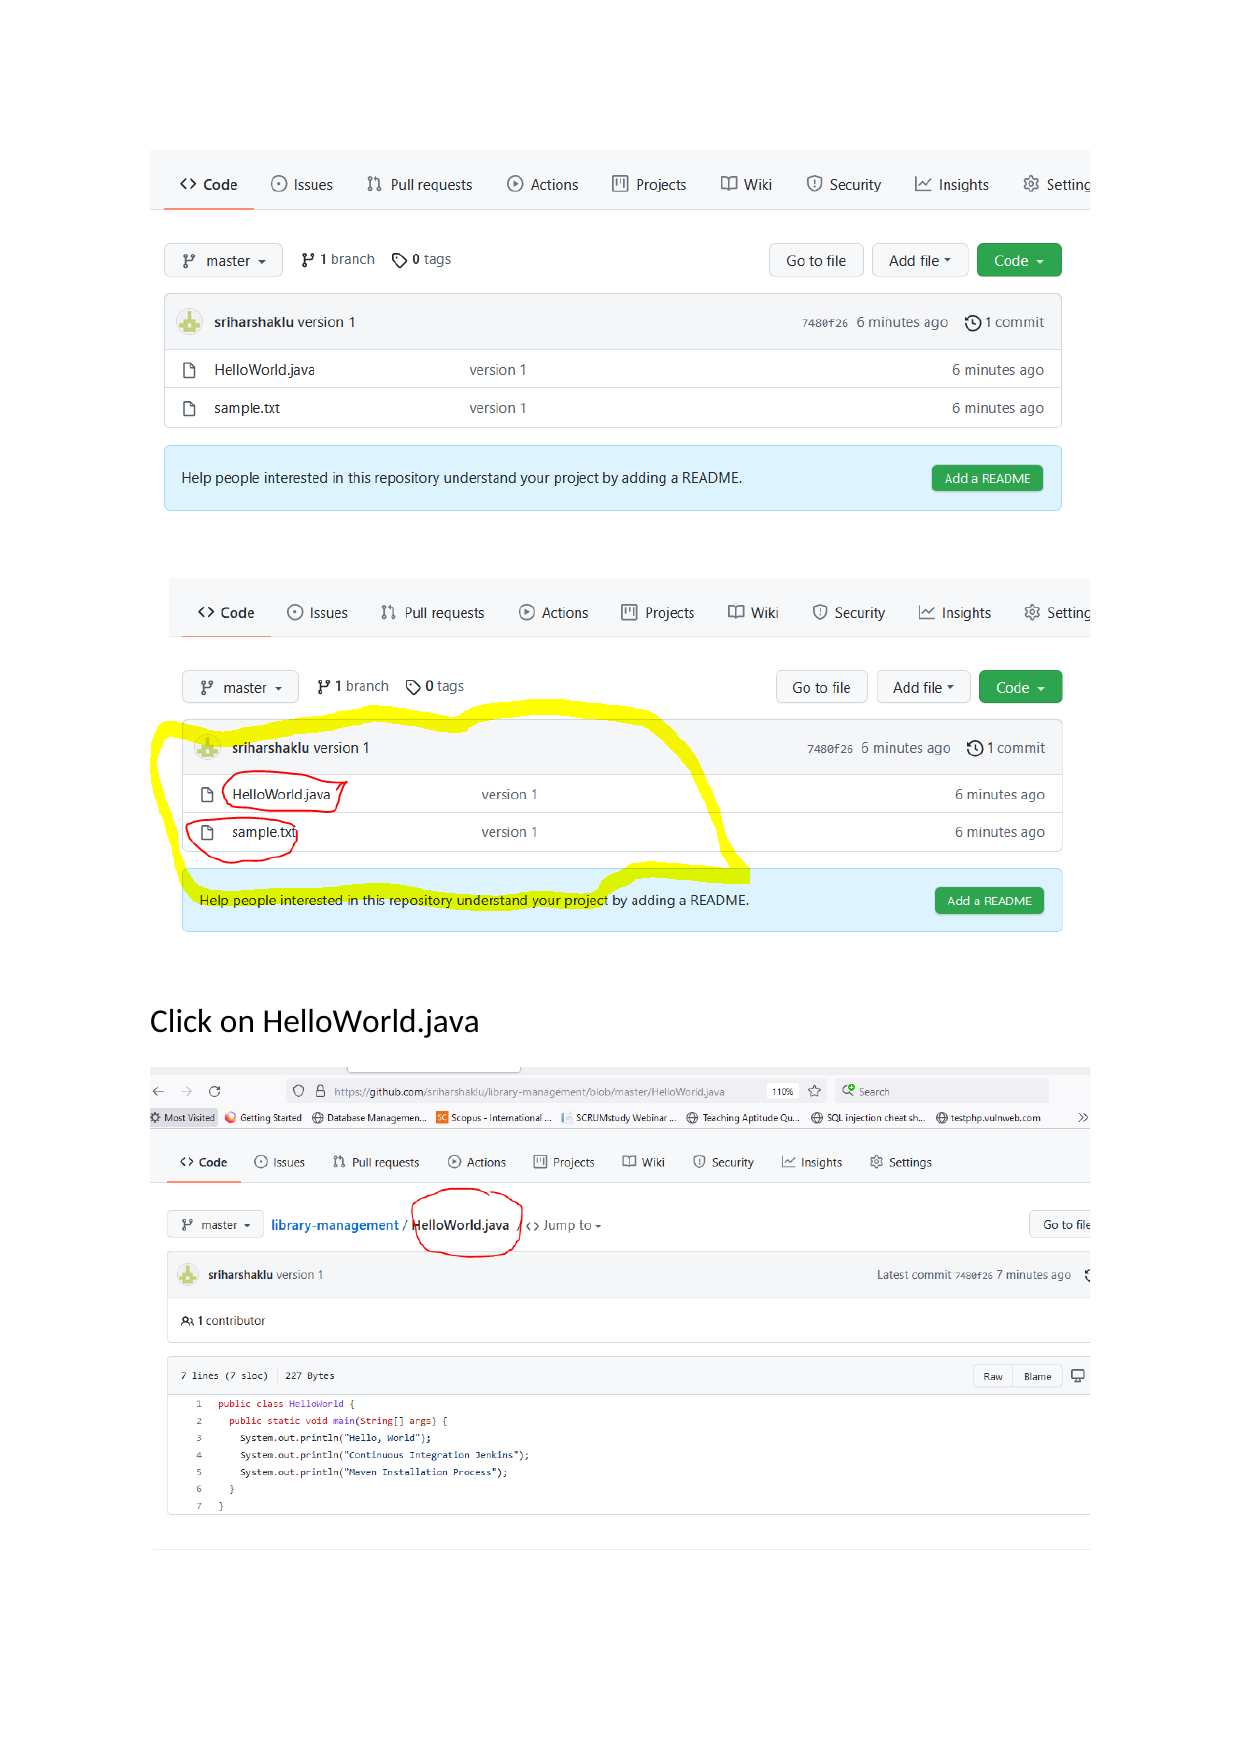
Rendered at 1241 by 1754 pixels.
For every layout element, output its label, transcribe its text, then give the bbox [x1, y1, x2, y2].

picture [150, 578, 1091, 975]
picture [150, 1067, 1091, 1553]
picture [150, 150, 1091, 554]
text Click on HelloWorld.java [150, 1000, 1090, 1040]
